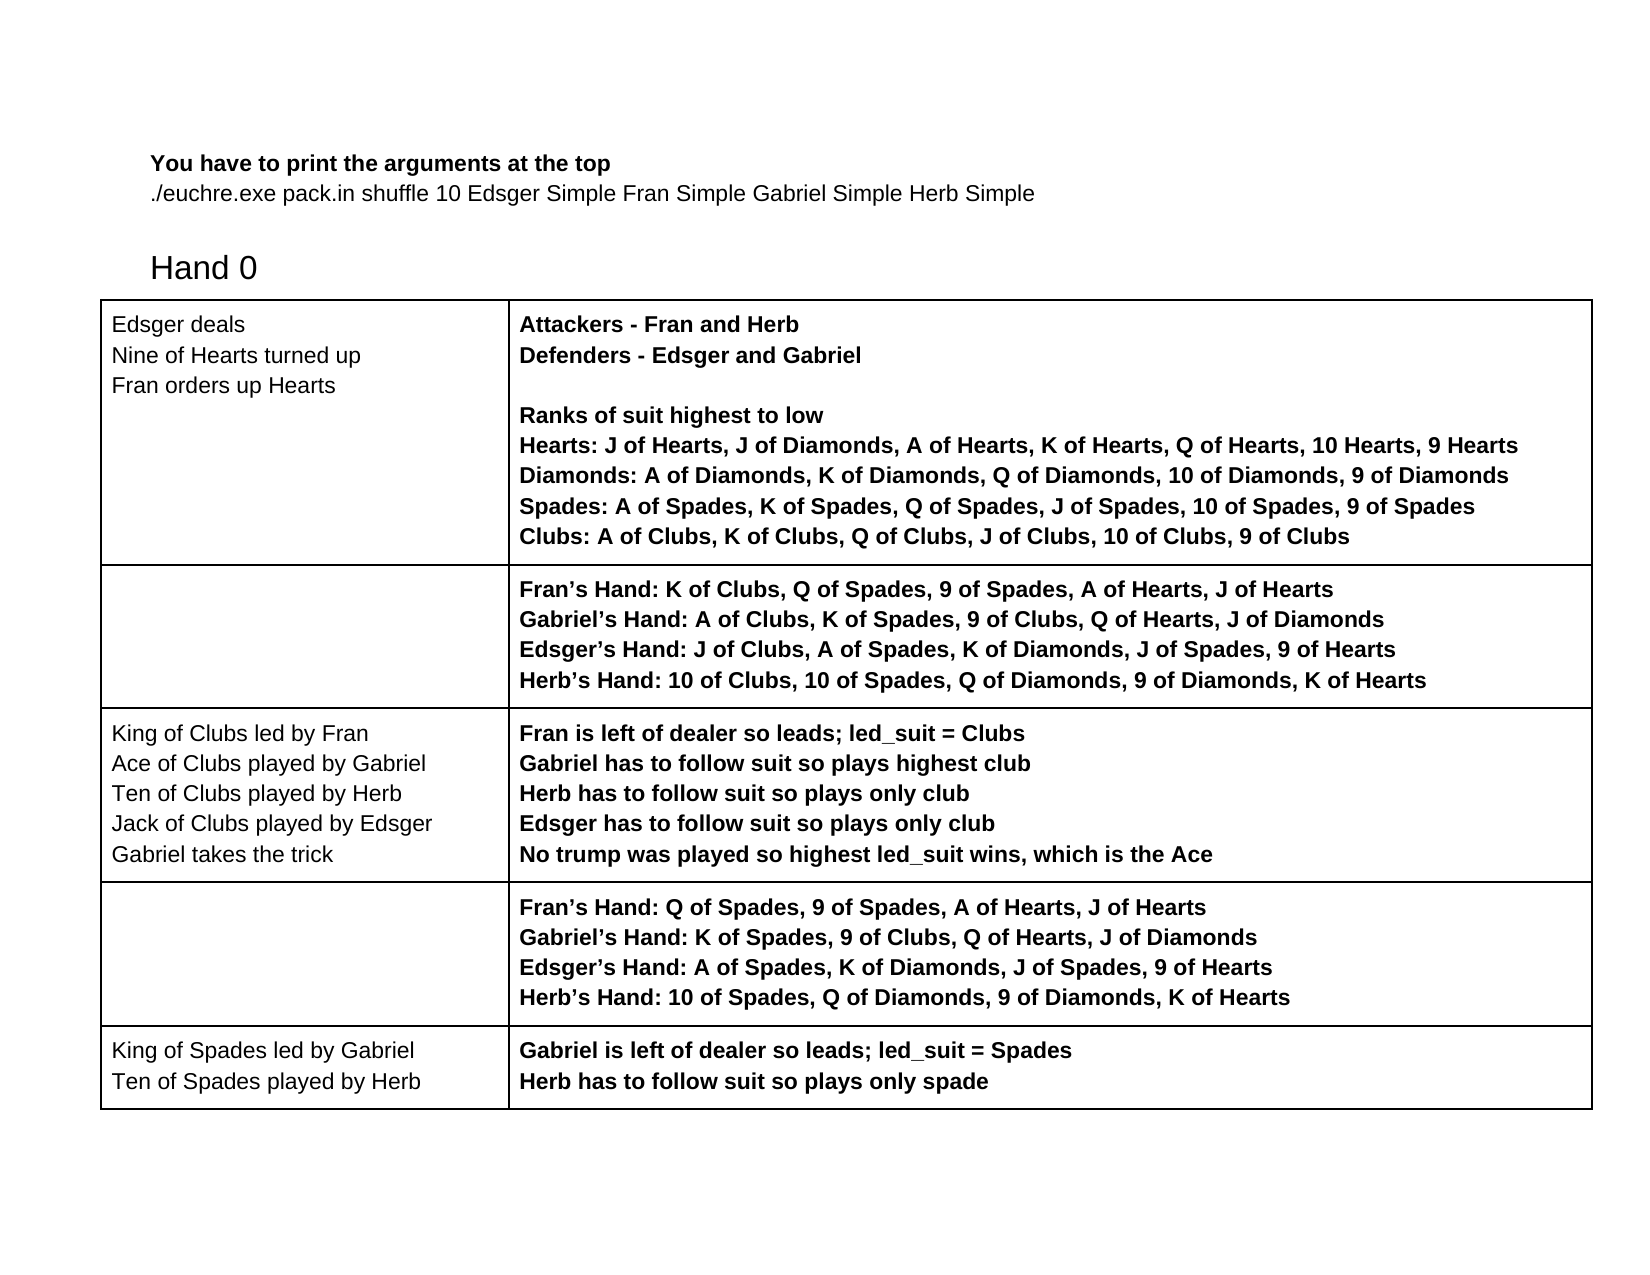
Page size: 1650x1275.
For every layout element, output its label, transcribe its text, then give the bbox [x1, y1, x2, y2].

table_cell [510, 1027, 1591, 1108]
table_cell [102, 883, 508, 1025]
table_cell Fran’s Hand: K of Clubs, Q of Spades, 9 of Spades, A of Hearts, J of Hearts Gabriel’s Hand: A of Clubs, K of Spades, 9 of Clubs, Q of Hearts, J of Diamonds Edsger’s Hand: J of Clubs, A of Spades, K of Diamonds, J of Spades, 9 of Hearts Herb’s Hand: 10 of Clubs, 10 of Spades, Q of Diamonds, 9 of Diamonds, K of Hearts [510, 566, 1591, 707]
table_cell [102, 1027, 508, 1108]
table_cell King of Clubs led by Fran Ace of Clubs played by Gabriel Ten of Clubs played by Herb Jack of Clubs played by Edsger Gabriel takes the trick [102, 709, 508, 881]
table_cell [102, 566, 508, 707]
table_header Edsger deals Nine of Hearts turned up Fran orders up Hearts [102, 301, 508, 563]
table_cell Fran’s Hand: Q of Spades, 9 of Spades, A of Hearts, J of Hearts Gabriel’s Hand: K of Spades, 9 of Clubs, Q of Hearts, J of Diamonds Edsger’s Hand: A of Spades, K of Diamonds, J of Spades, 9 of Hearts Herb’s Hand: 10 of Spades, Q of Diamonds, 9 of Diamonds, K of Hearts [510, 883, 1591, 1025]
subtitle Hand 0 [150, 248, 1500, 286]
text ./euchre.exe pack.in shuffle 10 Edsger Simple Fran Simple Gabriel Simple Herb Simple [150, 180, 1500, 207]
table_header Attackers - Fran and Herb Defenders - Edsger and Gabriel Ranks of suit highest to low Hearts: J of Hearts, J of Diamonds, A of Hearts, K of Hearts, Q of Hearts, 10 Hearts, 9 Hearts Diamonds: A of Diamonds, K of Diamonds, Q of Diamonds, 10 of Diamonds, 9 of Diamonds Spades: A of Spades, K of Spades, Q of Spades, J of Spades, 10 of Spades, 9 of Spades Clubs: A of Clubs, K of Clubs, Q of Clubs, J of Clubs, 10 of Clubs, 9 of Clubs [510, 301, 1591, 563]
text You have to print the arguments at the top [150, 150, 1500, 176]
table_cell Fran is left of dealer so leads; led_suit = Clubs Gabriel has to follow suit so plays highest club Herb has to follow suit so plays only club Edsger has to follow suit so plays only club No trump was played so highest led_suit wins, which is the Ace [510, 709, 1591, 881]
